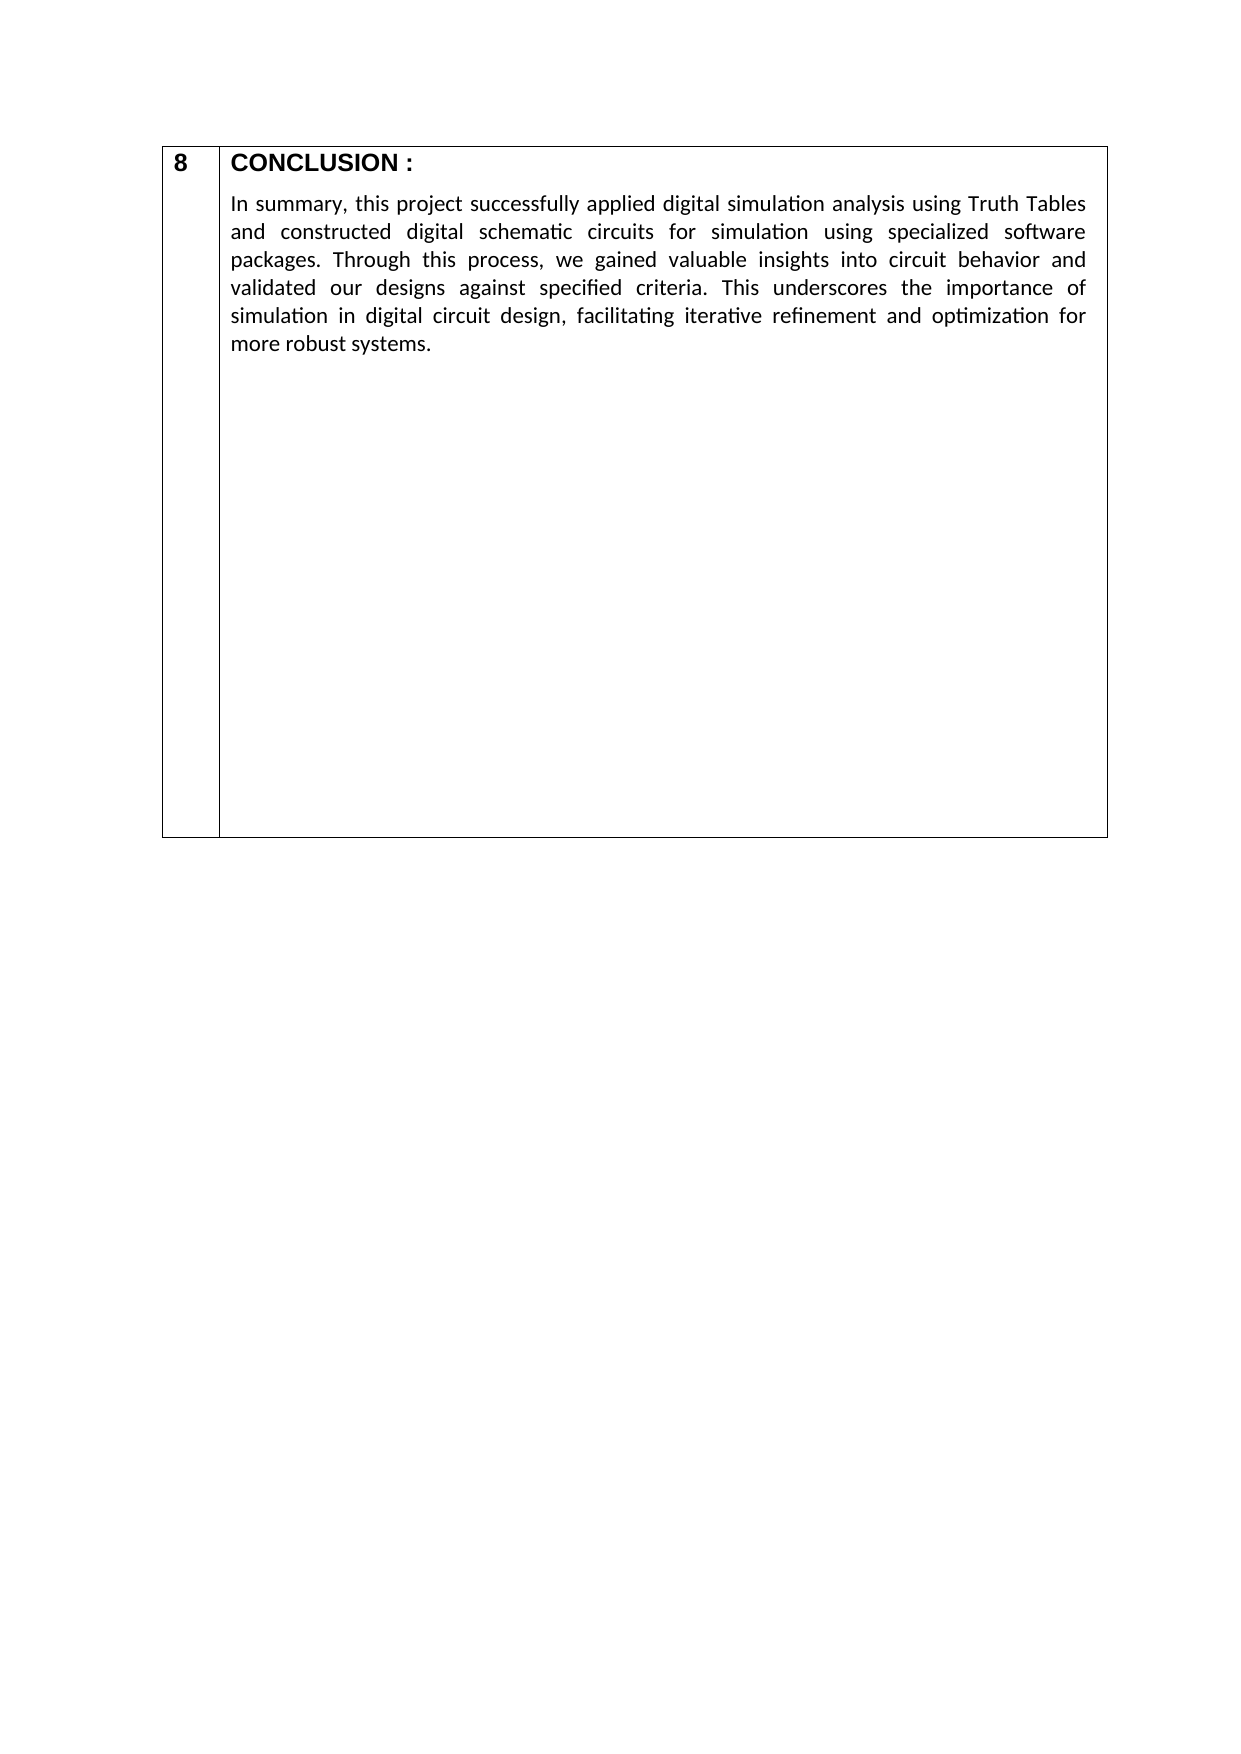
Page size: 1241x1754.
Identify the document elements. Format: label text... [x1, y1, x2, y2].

table_header 8 [163, 147, 219, 837]
table_header CONCLUSION : In summary, this project successfully applied digital simulation analysis using Truth Tables and constructed digital schematic circuits for simulation using specialized software packages. Through this process, we gained valuable insights into circuit behavior and validated our designs against specified criteria. This underscores the importance of simulation in digital circuit design, facilitating iterative refinement and optimization for more robust systems. [220, 147, 1107, 837]
